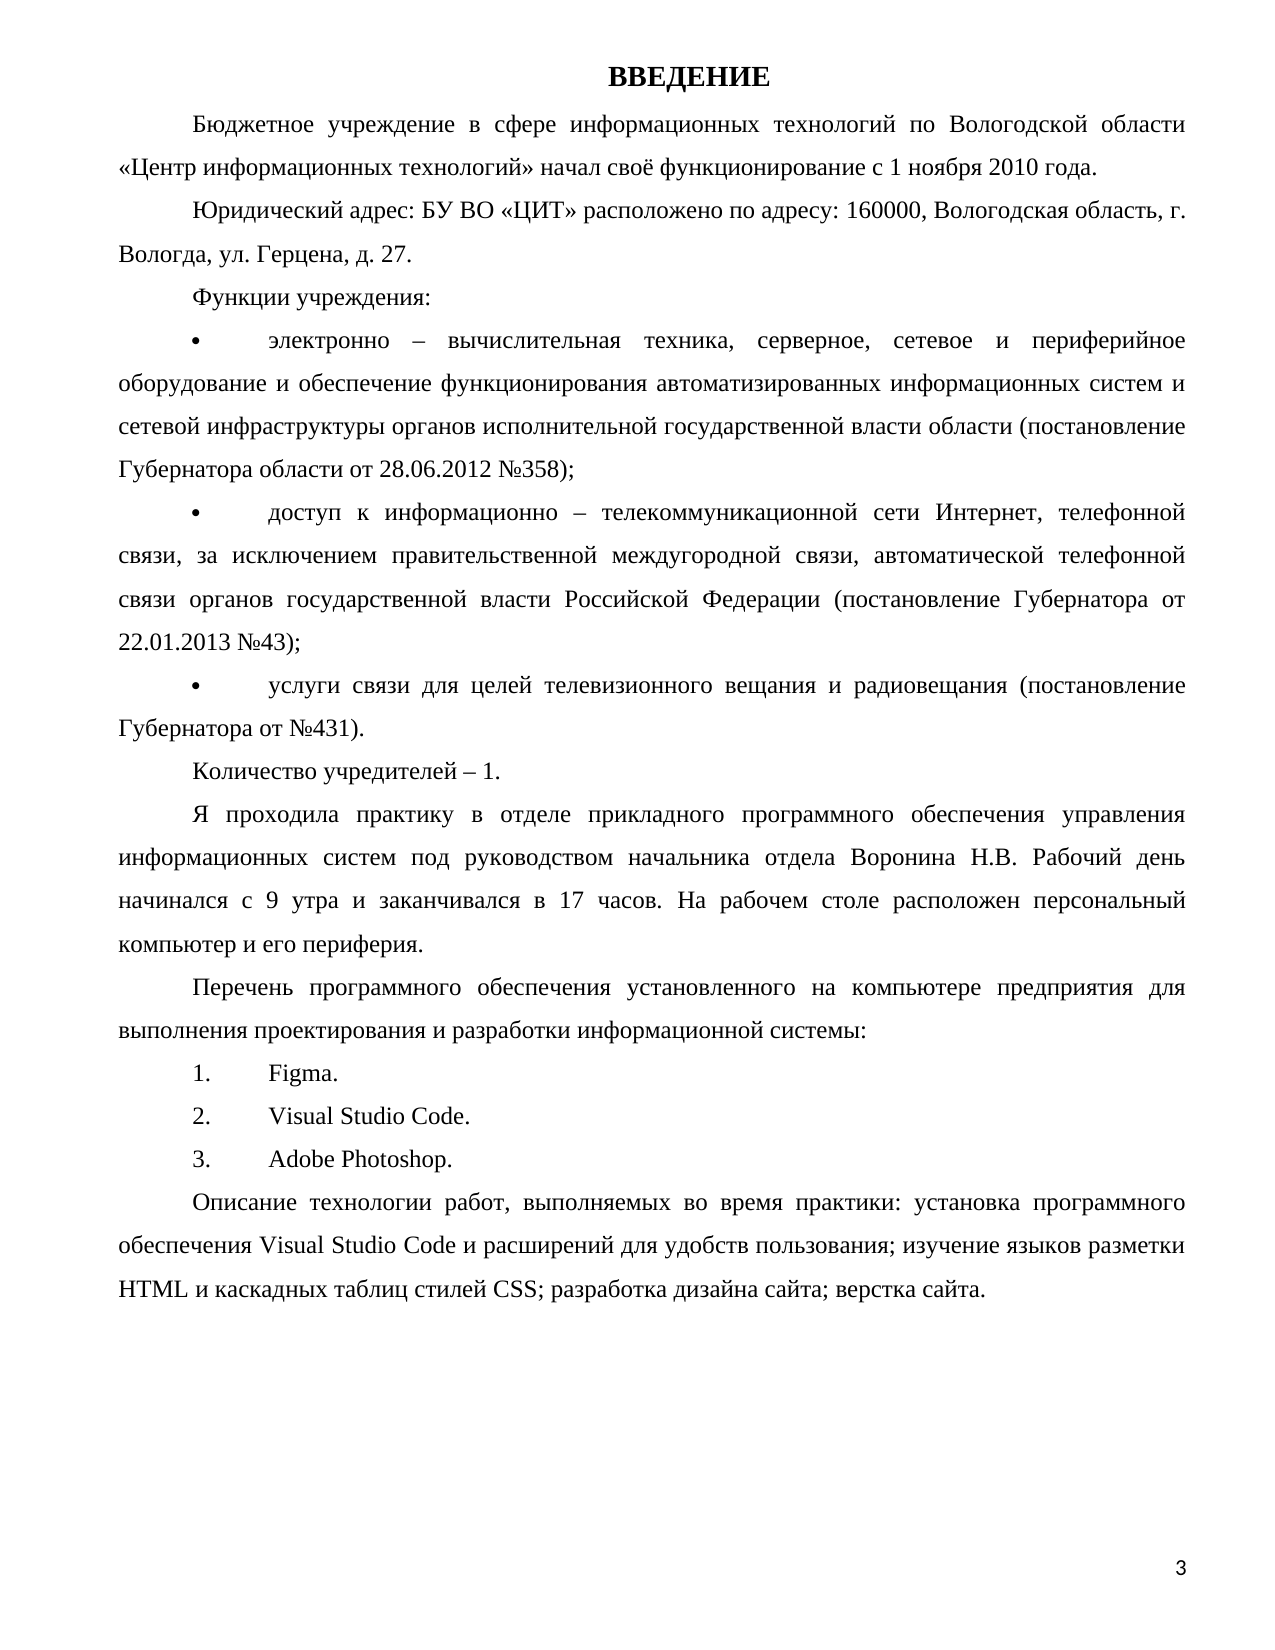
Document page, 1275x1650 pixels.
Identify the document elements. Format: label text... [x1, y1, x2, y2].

list Adobe Photoshop. [118, 1144, 1186, 1173]
text Бюджетное учреждение в сфере информационных технологий по Вологодской области «Центр информационных технологий» начал своё функционирование с 1 ноября 2010 года. [118, 109, 1186, 181]
text Функции учреждения: [118, 282, 1186, 311]
list электронно – вычислительная техника, серверное, сетевое и периферийное оборудование и обеспечение функционирования автоматизированных информационных систем и сетевой инфраструктуры органов исполнительной государственной власти области (постановление Губернатора области от 28.06.2012 №358); [118, 325, 1186, 483]
list Visual Studio Code. [118, 1101, 1186, 1130]
list Figma. [118, 1058, 1186, 1087]
text Количество учредителей – 1. [118, 756, 1186, 785]
text Описание технологии работ, выполняемых во время практики: установка программного обеспечения Visual Studio Code и расширений для удобств пользования; изучение языков разметки HTML и каскадных таблиц стилей CSS; разработка дизайна сайта; верстка сайта. [118, 1187, 1186, 1302]
text Юридический адрес: БУ ВО «ЦИТ» расположено по адресу: 160000, Вологодская область, г. Вологда, ул. Герцена, д. 27. [118, 196, 1186, 267]
list услуги связи для целей телевизионного вещания и радиовещания (постановление Губернатора от №431). [118, 670, 1186, 742]
list доступ к информационно – телекоммуникационной сети Интернет, телефонной связи, за исключением правительственной междугородной связи, автоматической телефонной связи органов государственной власти Российской Федерации (постановление Губернатора от 22.01.2013 №43); [118, 497, 1186, 656]
text ВВЕДЕНИЕ [118, 59, 1186, 93]
text Я проходила практику в отделе прикладного программного обеспечения управления информационных систем под руководством начальника отдела Воронина Н.В. Рабочий день начинался с 9 утра и заканчивался в 17 часов. На рабочем столе расположен персональный компьютер и его периферия. [118, 799, 1186, 957]
text Перечень программного обеспечения установленного на компьютере предприятия для выполнения проектирования и разработки информационной системы: [118, 972, 1186, 1044]
